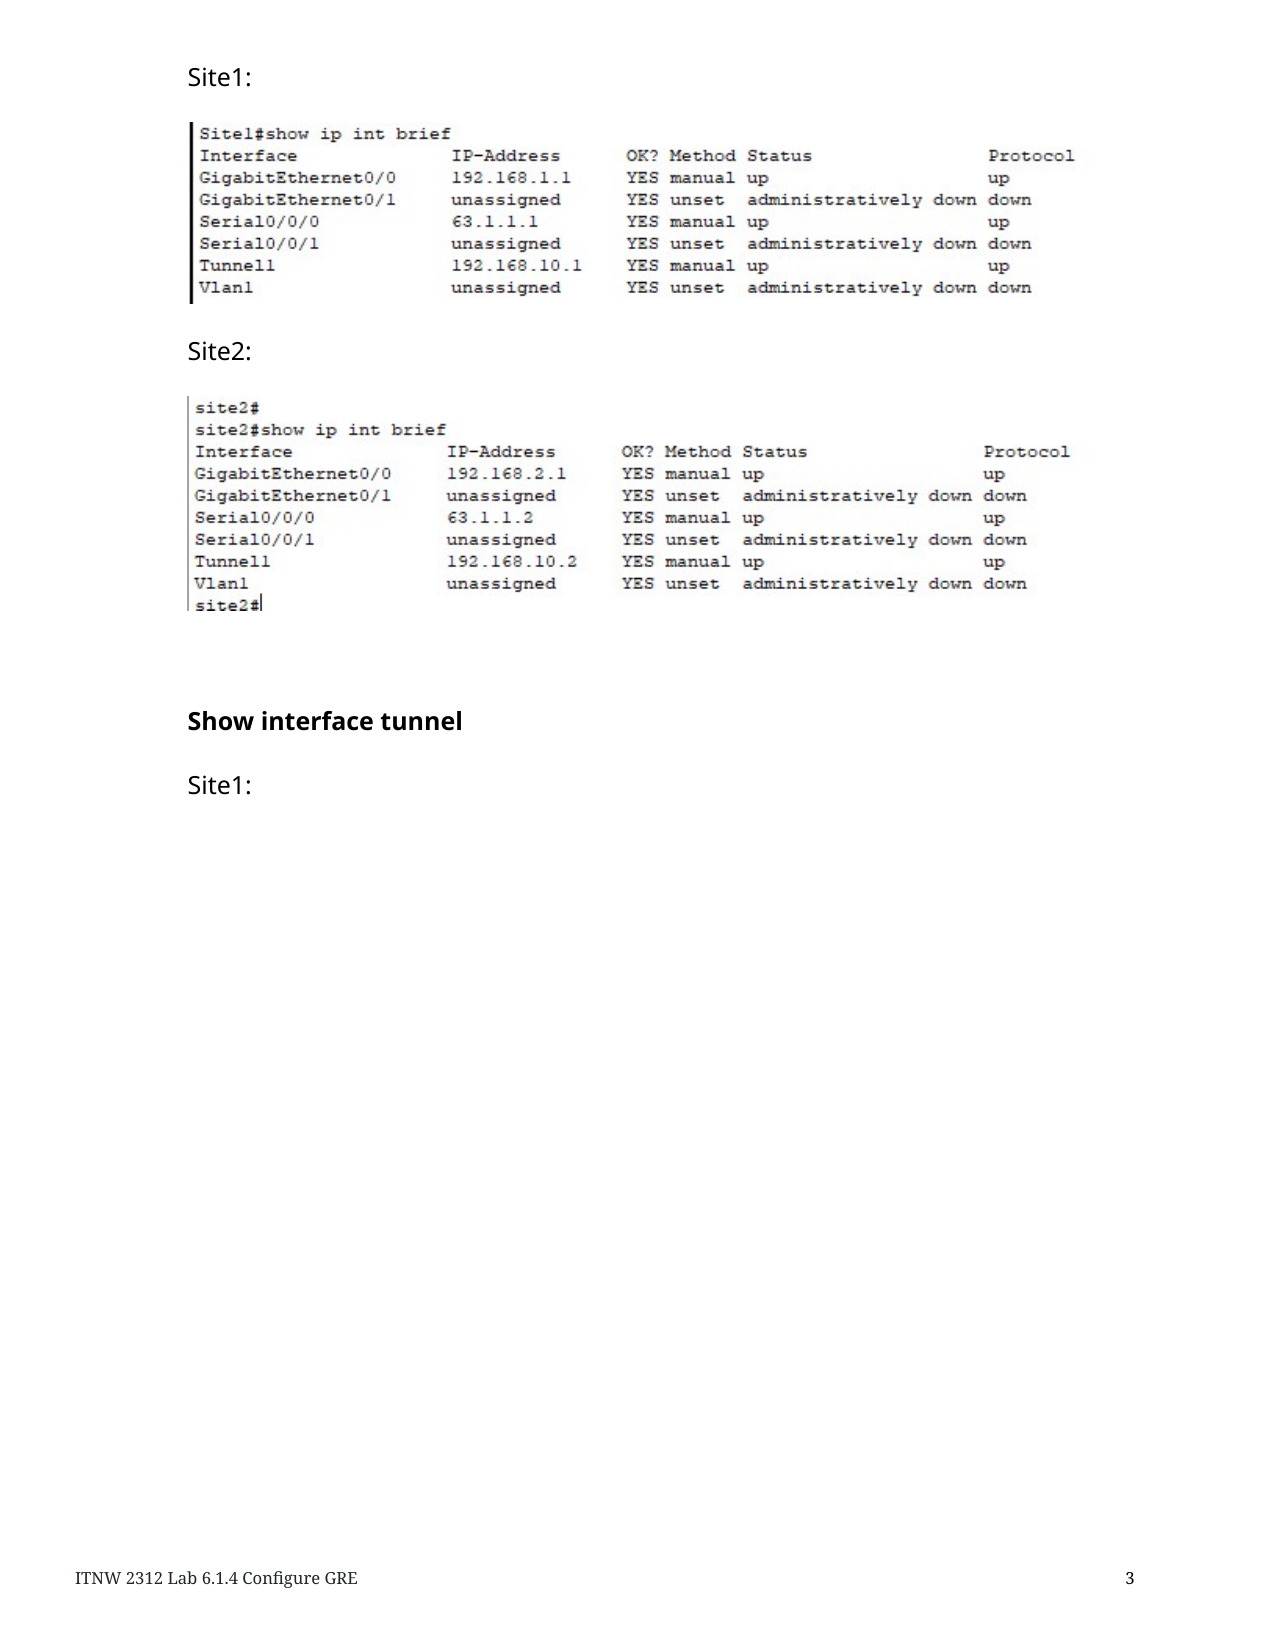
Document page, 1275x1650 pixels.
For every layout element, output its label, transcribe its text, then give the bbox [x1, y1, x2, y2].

text Site2: [187, 333, 1198, 367]
text Show interface tunnel [187, 703, 1198, 737]
text Site1: [187, 768, 1198, 802]
text Site1: [187, 59, 1198, 93]
picture [187, 122, 1118, 304]
picture [187, 396, 1093, 611]
